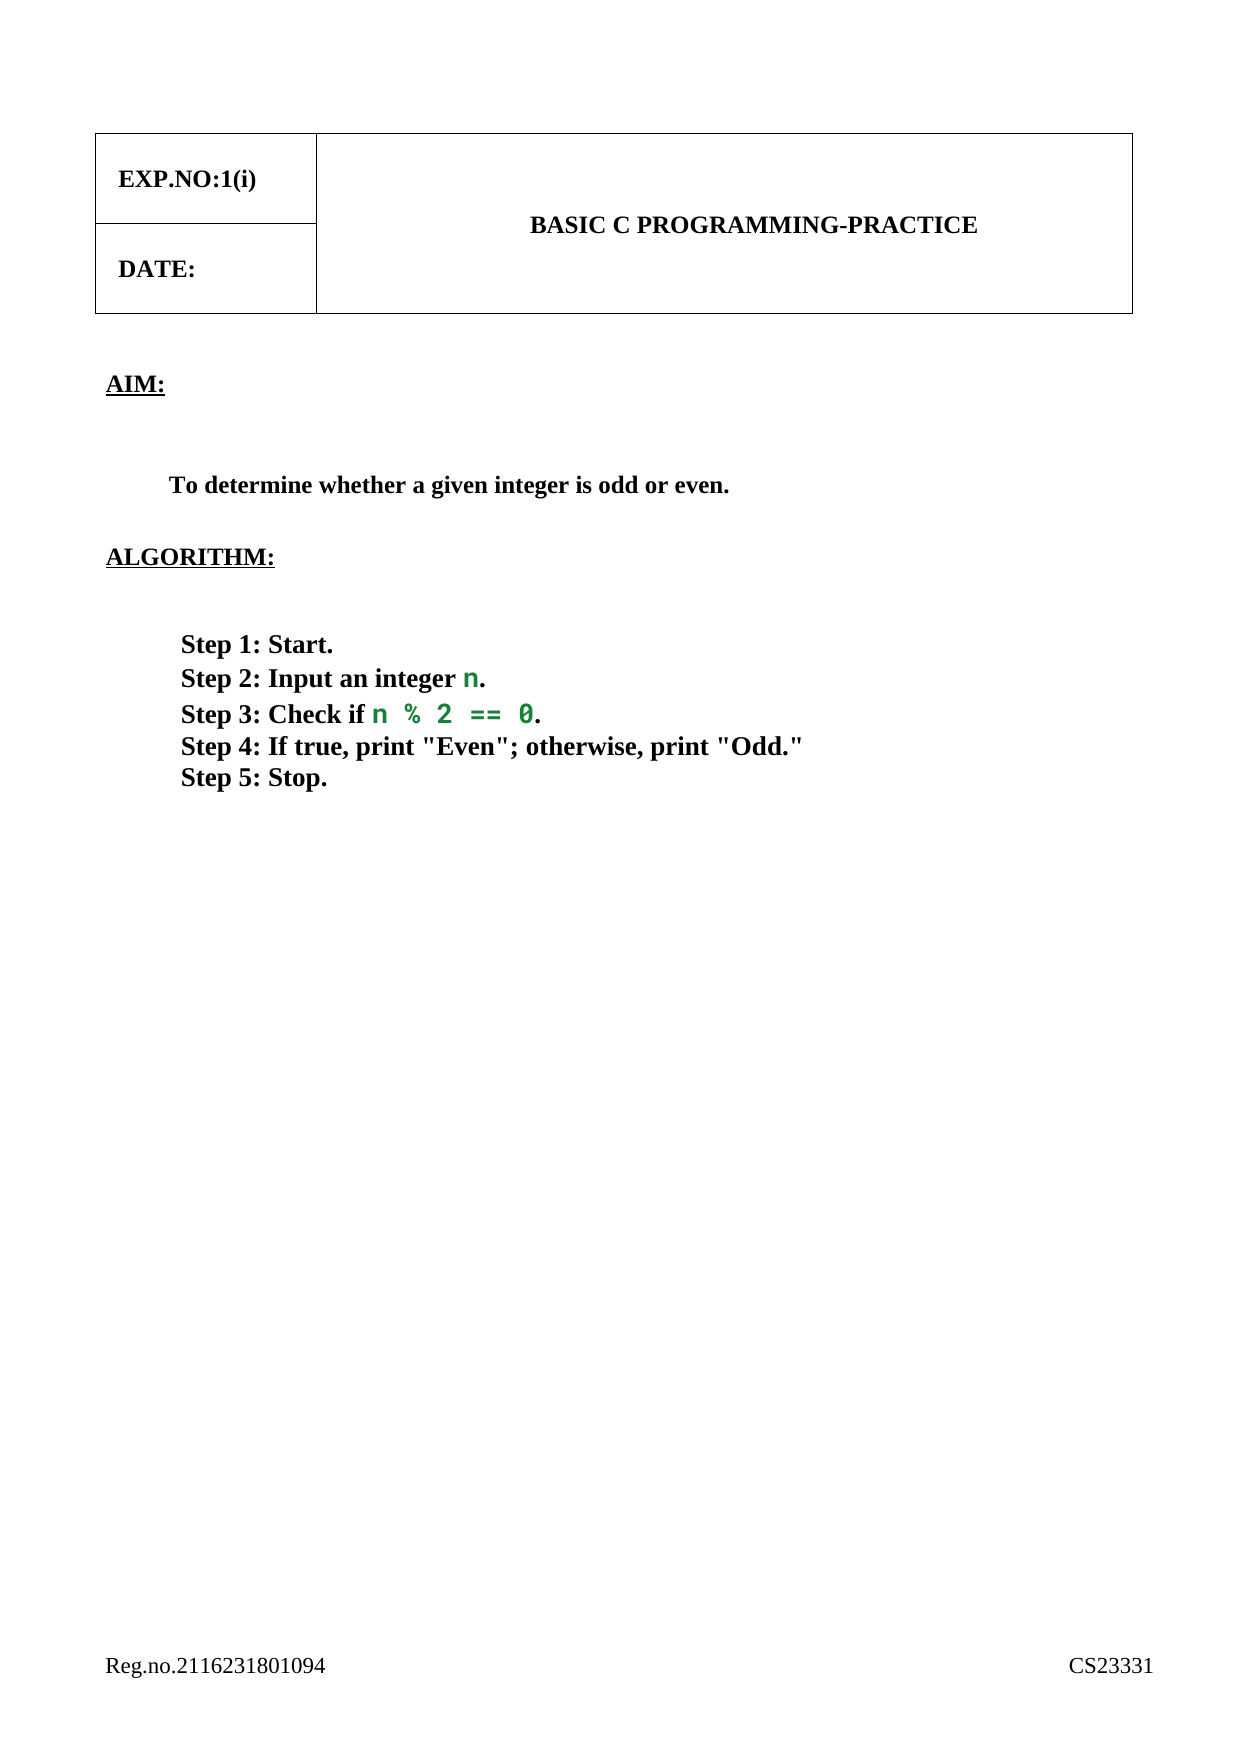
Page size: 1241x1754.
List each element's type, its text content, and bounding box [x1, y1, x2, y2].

text ALGORITHM: [106, 542, 1155, 570]
table_header EXP.NO:1(i) [96, 134, 316, 223]
table_header BASIC C PROGRAMMING-PRACTICE [317, 134, 1132, 313]
text Step 5: Stop. [181, 762, 1155, 793]
text AIM: [106, 369, 1155, 398]
text To determine whether a given integer is odd or even. [94, 470, 1155, 498]
text Step 4: If true, print "Even"; otherwise, print "Odd." [181, 730, 1155, 762]
text Step 3: Check if n % 2 == 0. [181, 695, 1155, 730]
text Step 1: Start. [181, 628, 1155, 659]
text Step 2: Input an integer n. [181, 659, 1155, 695]
table_cell DATE: [96, 224, 316, 313]
